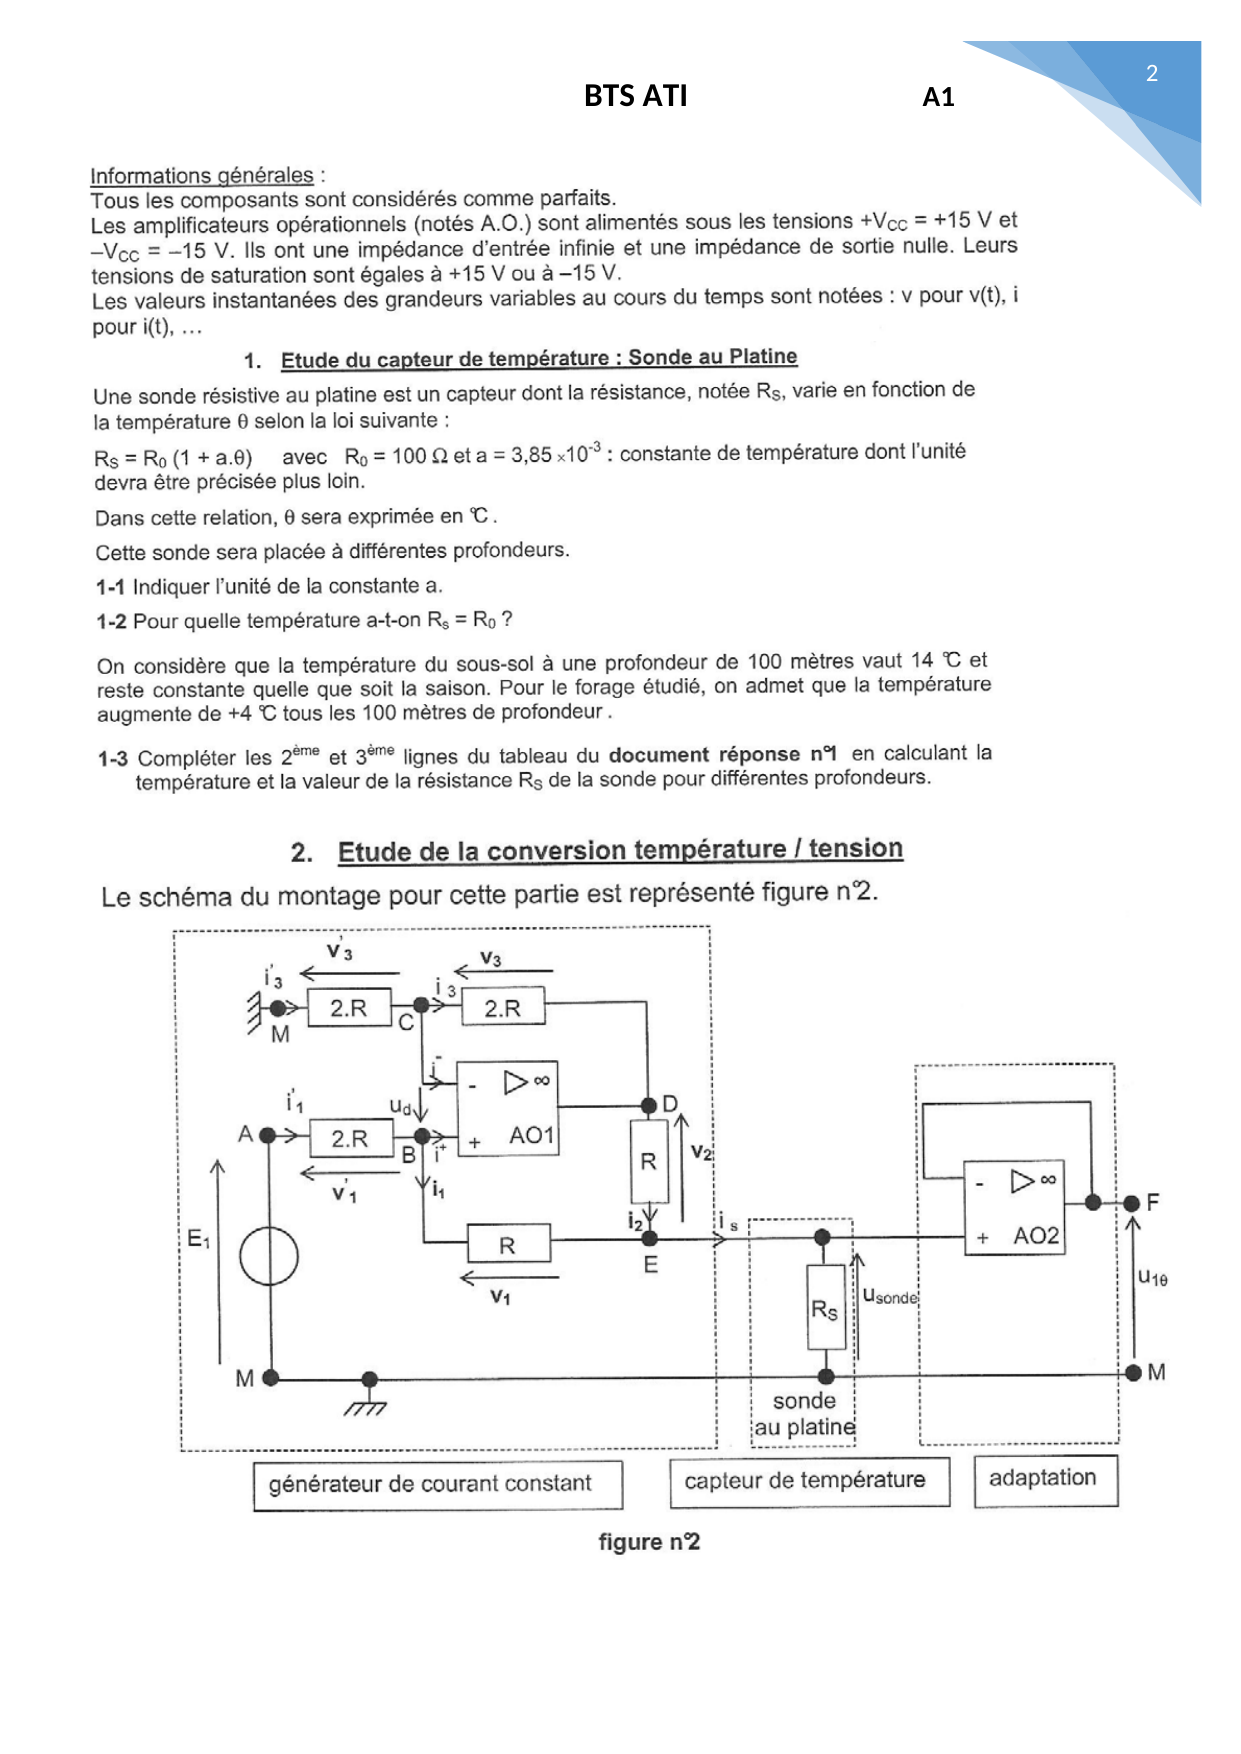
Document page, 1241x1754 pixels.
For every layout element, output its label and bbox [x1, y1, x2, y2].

picture [962, 41, 1202, 207]
